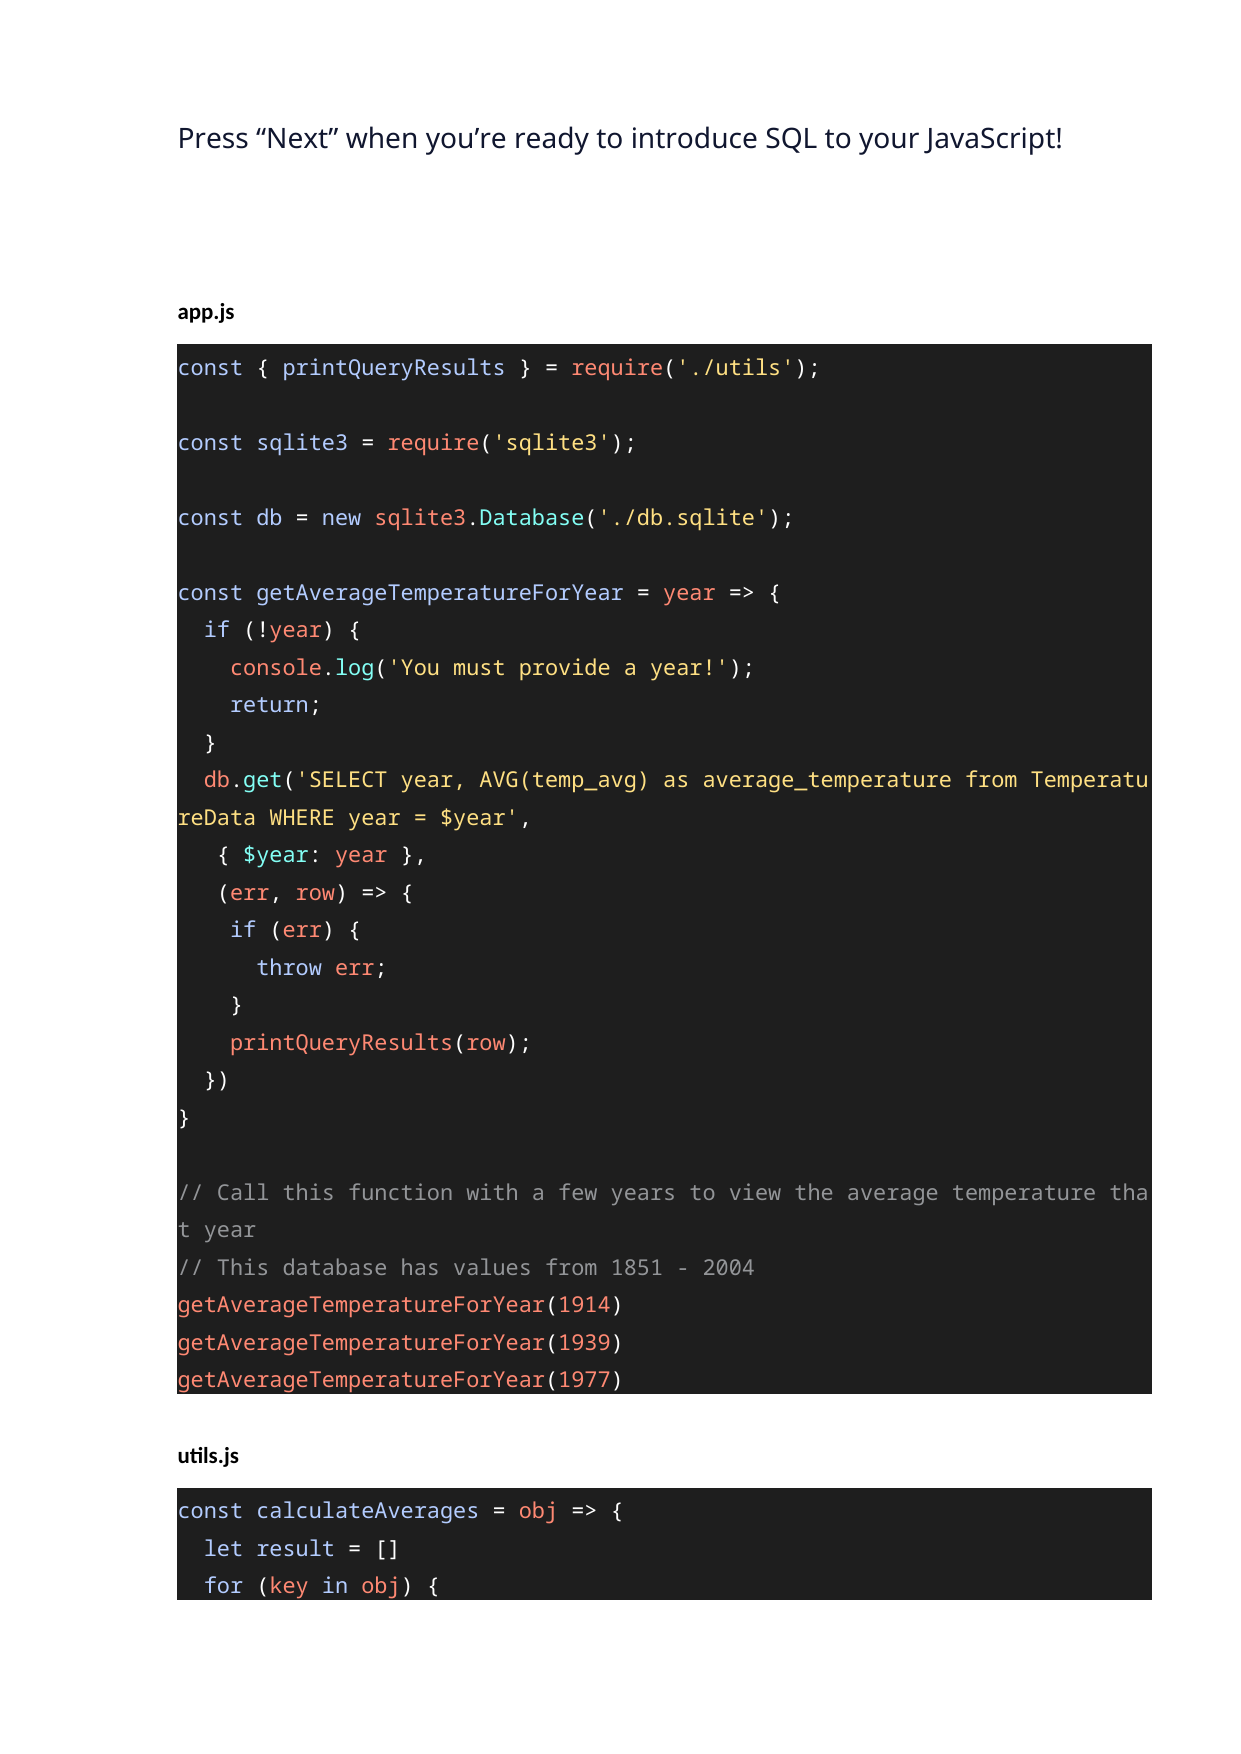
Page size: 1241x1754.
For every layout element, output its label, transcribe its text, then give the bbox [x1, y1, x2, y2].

text { $year: year }, [177, 831, 1152, 869]
text const getAverageTemperatureForYear = year => { [177, 569, 1152, 606]
text // Call this function with a few years to view the average temperature that year [177, 1169, 1152, 1244]
text (err, row) => { [177, 869, 1152, 906]
text const calculateAverages = obj => { [177, 1488, 1152, 1525]
text if (!year) { [177, 606, 1152, 644]
text for (key in obj) { [177, 1563, 1152, 1600]
text const sqlite3 = require('sqlite3'); [177, 419, 1152, 456]
text }) [177, 1056, 1152, 1094]
text app.js [177, 297, 1152, 325]
text const { printQueryResults } = require('./utils'); [177, 344, 1152, 381]
text } [177, 719, 1152, 756]
text let result = [] [177, 1525, 1152, 1563]
text if (err) { [177, 906, 1152, 944]
text getAverageTemperatureForYear(1939) [177, 1319, 1152, 1356]
text const db = new sqlite3.Database('./db.sqlite'); [177, 494, 1152, 531]
text } [177, 1094, 1152, 1131]
text db.get('SELECT year, AVG(temp_avg) as average_temperature from TemperatureData WHERE year = $year', [177, 756, 1152, 831]
text // This database has values from 1851 - 2004 [177, 1244, 1152, 1281]
text utils.js [177, 1441, 1152, 1469]
text getAverageTemperatureForYear(1977) [177, 1356, 1152, 1394]
text throw err; [177, 944, 1152, 981]
text } [177, 981, 1152, 1019]
text console.log('You must provide a year!'); [177, 644, 1152, 681]
text getAverageTemperatureForYear(1914) [177, 1281, 1152, 1319]
text Press “Next” when you’re ready to introduce SQL to your JavaScript! [177, 118, 1152, 156]
text printQueryResults(row); [177, 1019, 1152, 1056]
text return; [177, 681, 1152, 719]
